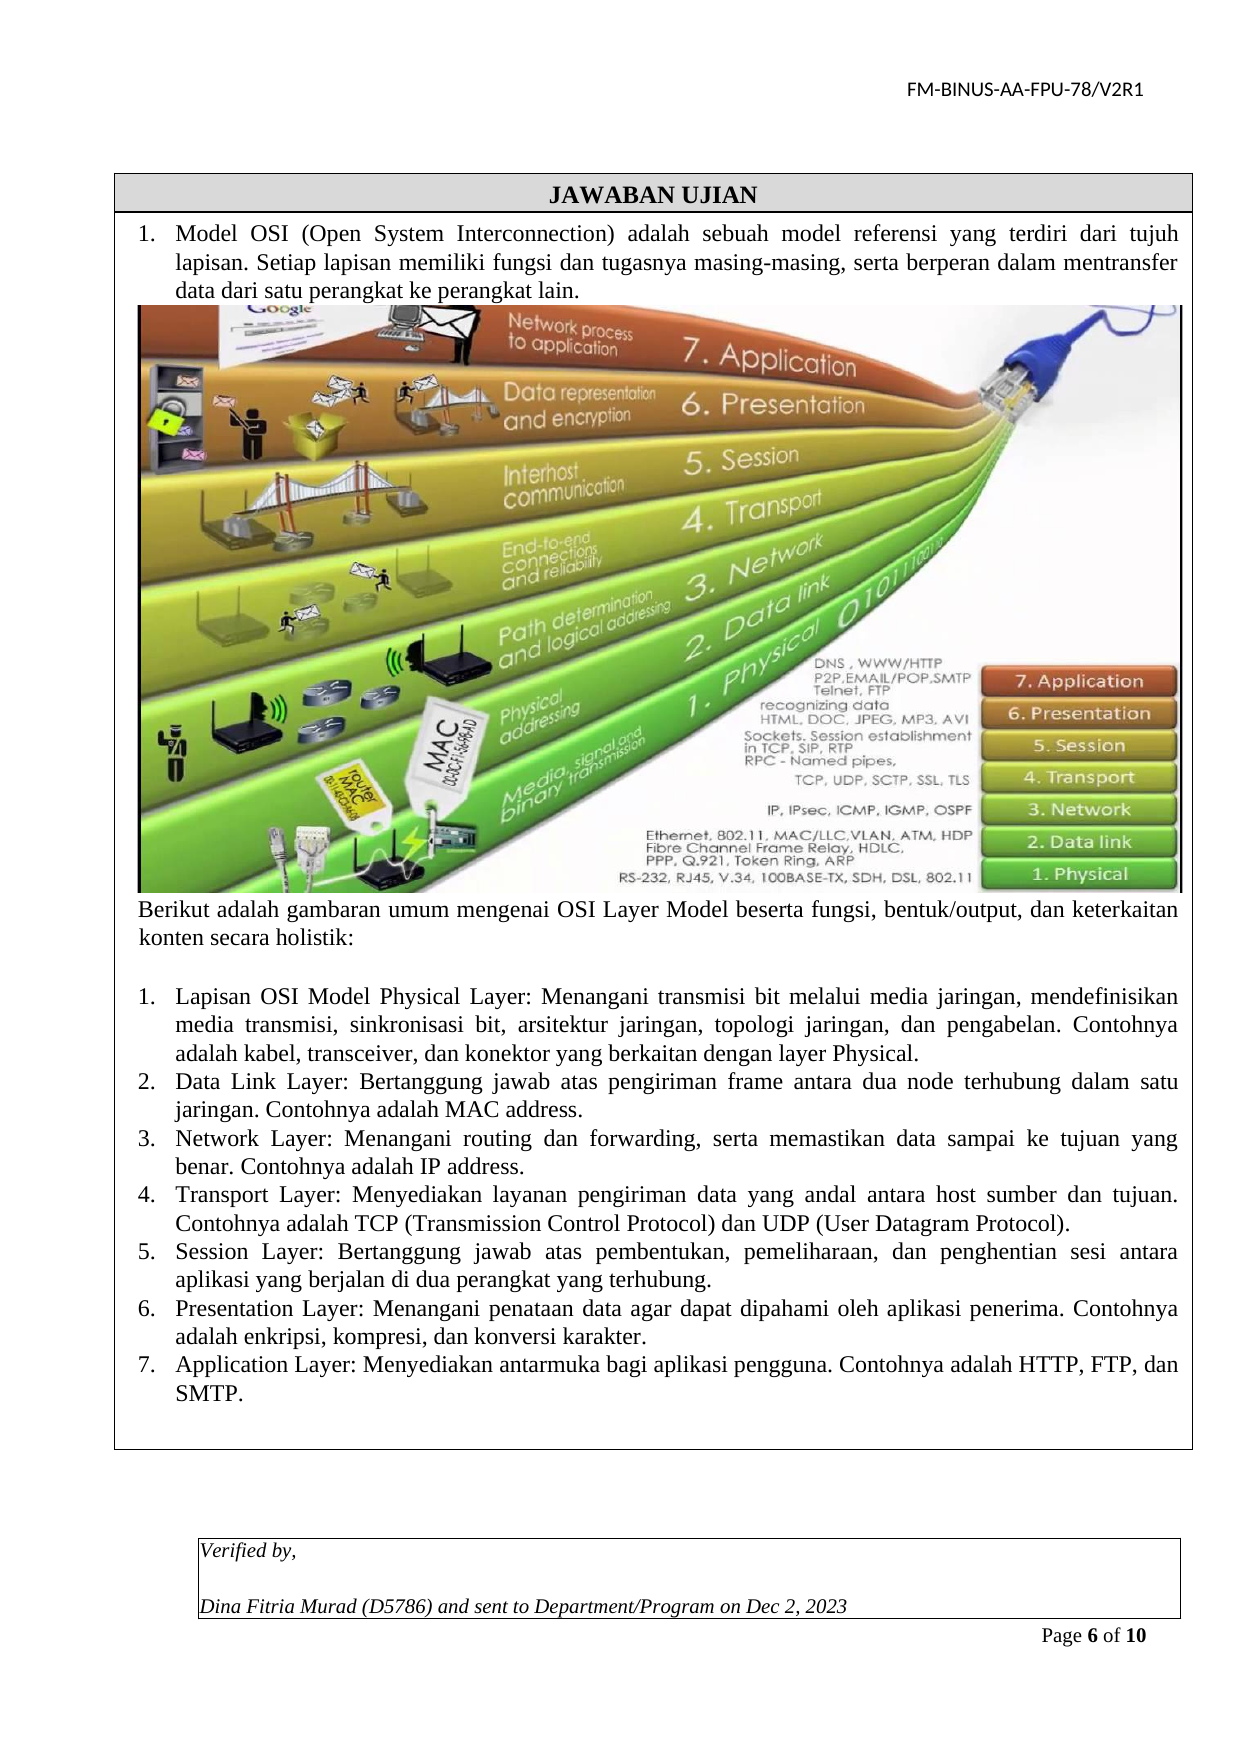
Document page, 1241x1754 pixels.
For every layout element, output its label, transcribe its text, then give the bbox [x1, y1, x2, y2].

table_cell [115, 213, 1192, 1449]
picture [137, 305, 1183, 893]
table_header JAWABAN UJIAN [115, 174, 1192, 211]
